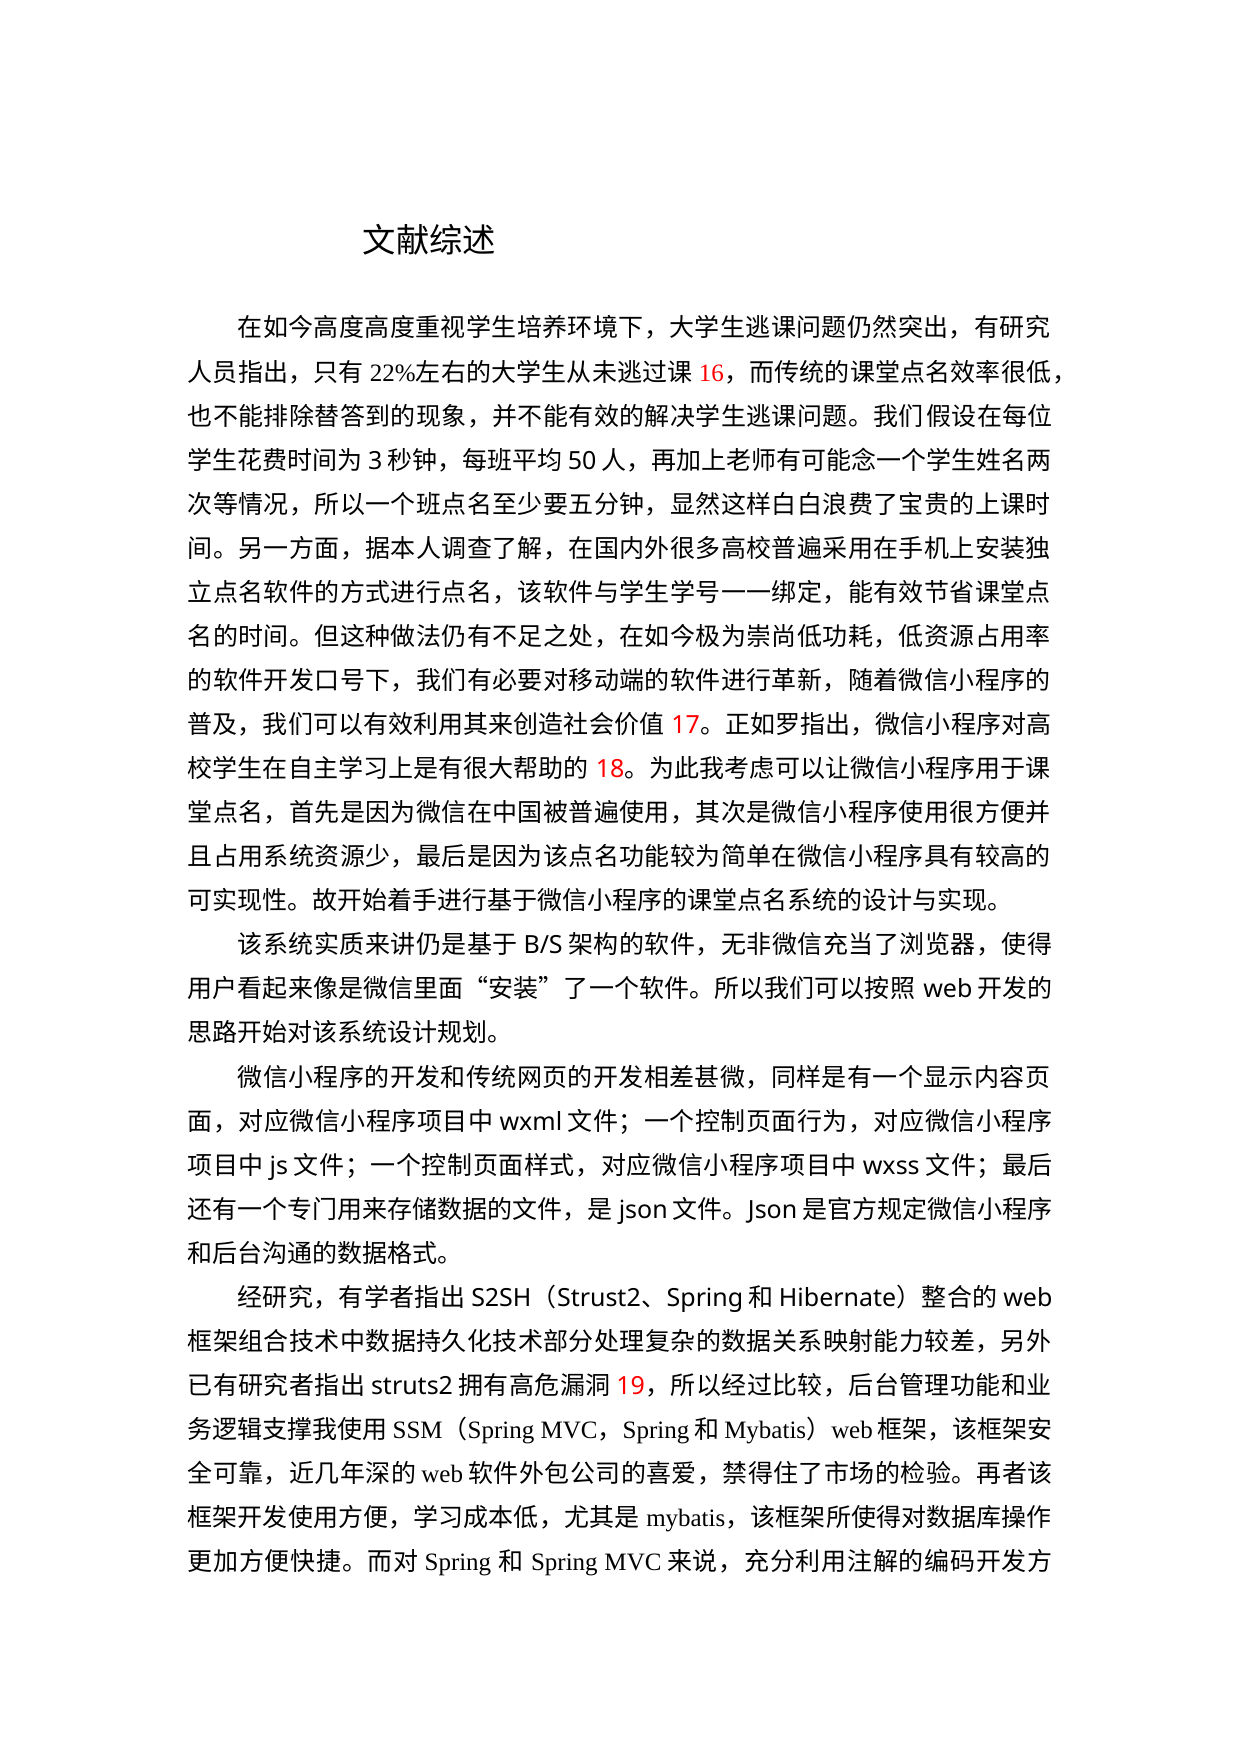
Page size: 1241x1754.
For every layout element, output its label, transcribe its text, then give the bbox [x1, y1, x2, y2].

text 该系统实质来讲仍是基于B/S架构的软件，无非微信充当了浏览器，使得用户看起来像是微信里面“安装”了一个软件。所以我们可以按照web开发的思路开始对该系统设计规划。 [187, 921, 1053, 1053]
text 微信小程序的开发和传统网页的开发相差甚微，同样是有一个显示内容页面，对应微信小程序项目中wxml文件；一个控制页面行为，对应微信小程序项目中js文件；一个控制页面样式，对应微信小程序项目中wxss文件；最后还有一个专门用来存储数据的文件，是json文件。Json是官方规定微信小程序和后台沟通的数据格式。 [187, 1053, 1053, 1273]
subtitle 文献综述 [187, 194, 1053, 282]
text 在如今高度高度重视学生培养环境下，大学生逃课问题仍然突出，有研究人员指出，只有22%左右的大学生从未逃过课16，而传统的课堂点名效率很低，也不能排除替答到的现象，并不能有效的解决学生逃课问题。我们假设在每位学生花费时间为3秒钟，每班平均50人，再加上老师有可能念一个学生姓名两次等情况，所以一个班点名至少要五分钟，显然这样白白浪费了宝贵的上课时间。另一方面，据本人调查了解，在国内外很多高校普遍采用在手机上安装独立点名软件的方式进行点名，该软件与学生学号一一绑定，能有效节省课堂点名的时间。但这种做法仍有不足之处，在如今极为崇尚低功耗，低资源占用率的软件开发口号下，我们有必要对移动端的软件进行革新，随着微信小程序的普及，我们可以有效利用其来创造社会价值17。正如罗指出，微信小程序对高校学生在自主学习上是有很大帮助的18。为此我考虑可以让微信小程序用于课堂点名，首先是因为微信在中国被普遍使用，其次是微信小程序使用很方便并且占用系统资源少，最后是因为该点名功能较为简单在微信小程序具有较高的可实现性。故开始着手进行基于微信小程序的课堂点名系统的设计与实现。 [187, 304, 1053, 921]
